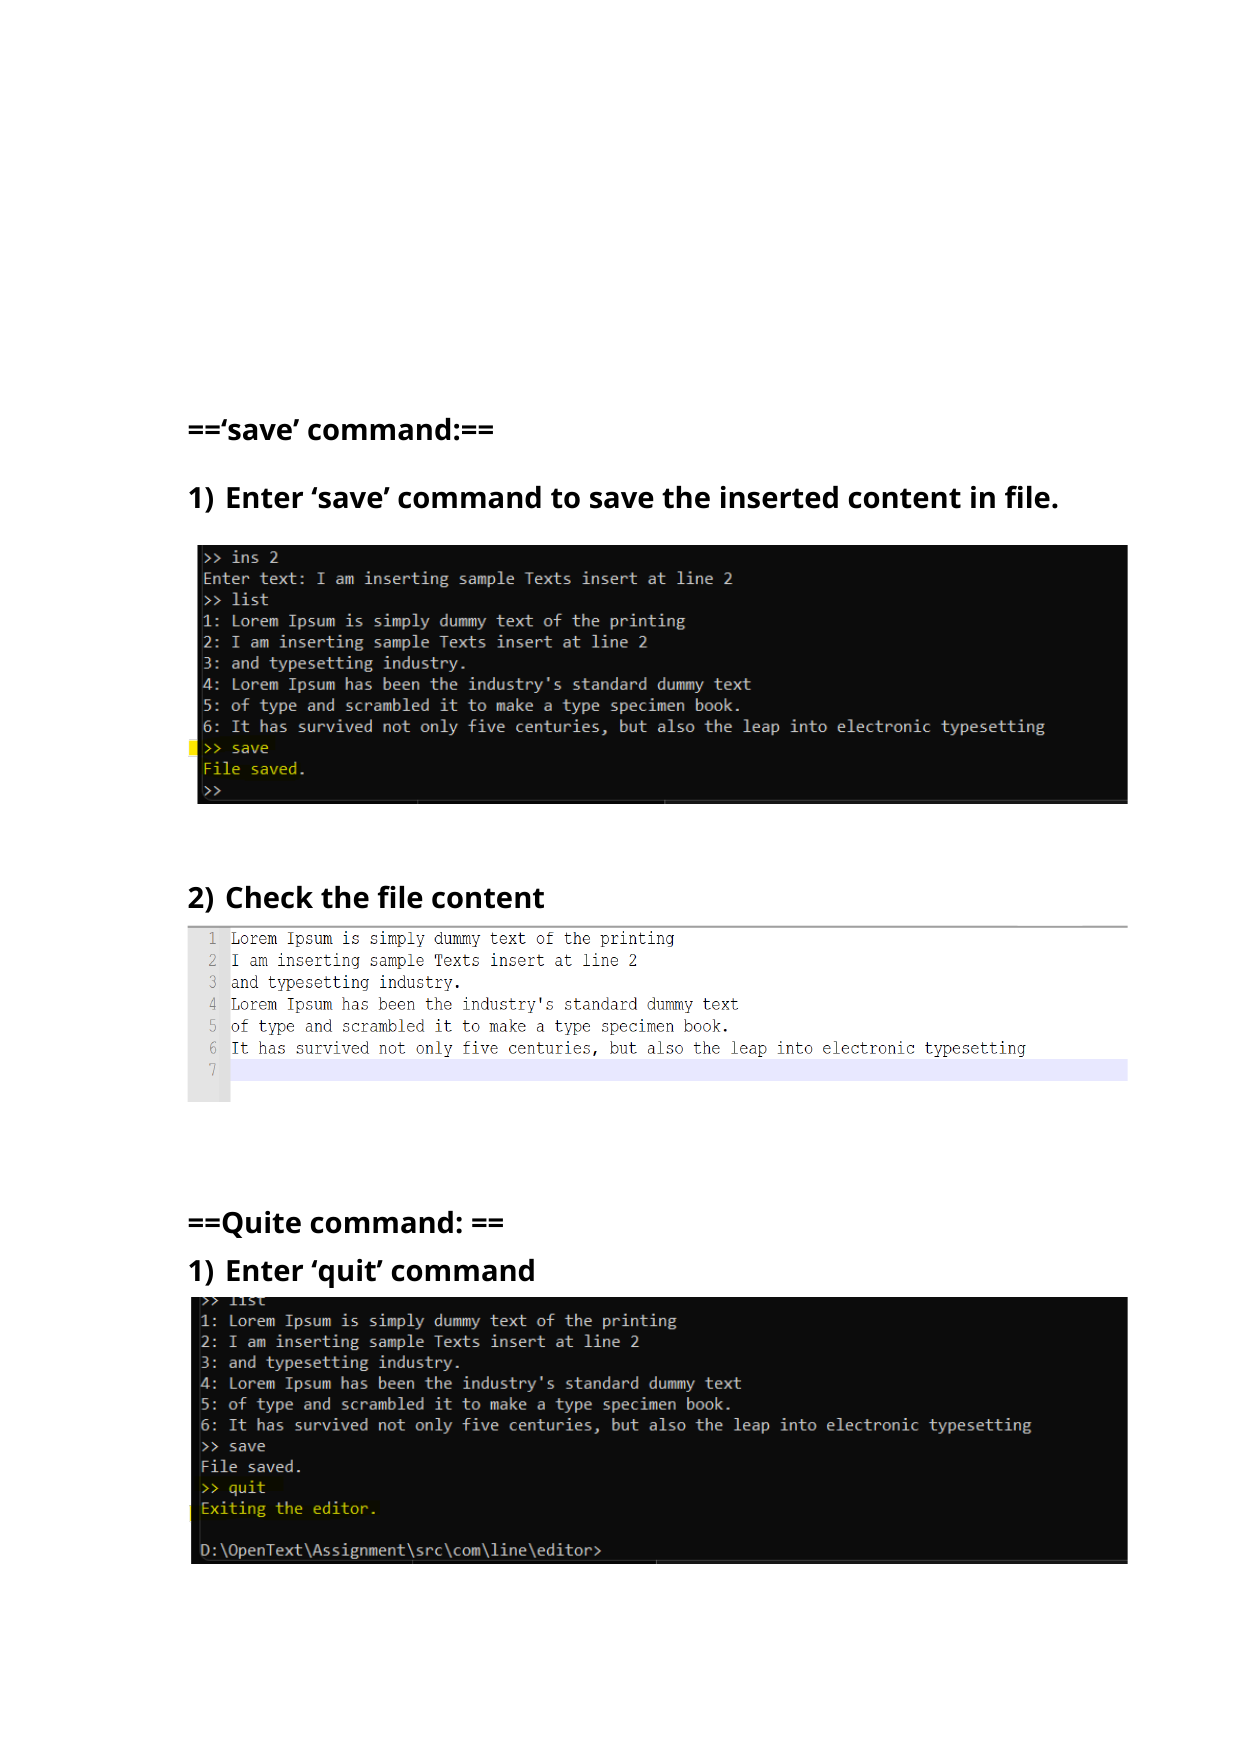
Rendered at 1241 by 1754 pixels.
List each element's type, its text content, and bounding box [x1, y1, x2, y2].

list ==Quite command: == [187, 1202, 1090, 1242]
picture [187, 1297, 1128, 1564]
list Enter ‘quit’ command [187, 1250, 1090, 1290]
list Check the file content [187, 877, 1090, 917]
list Enter ‘save’ command to save the inserted content in file. [187, 477, 1090, 517]
text ==‘save’ command:== [150, 409, 1090, 448]
picture [187, 925, 1128, 1102]
picture [187, 545, 1128, 804]
